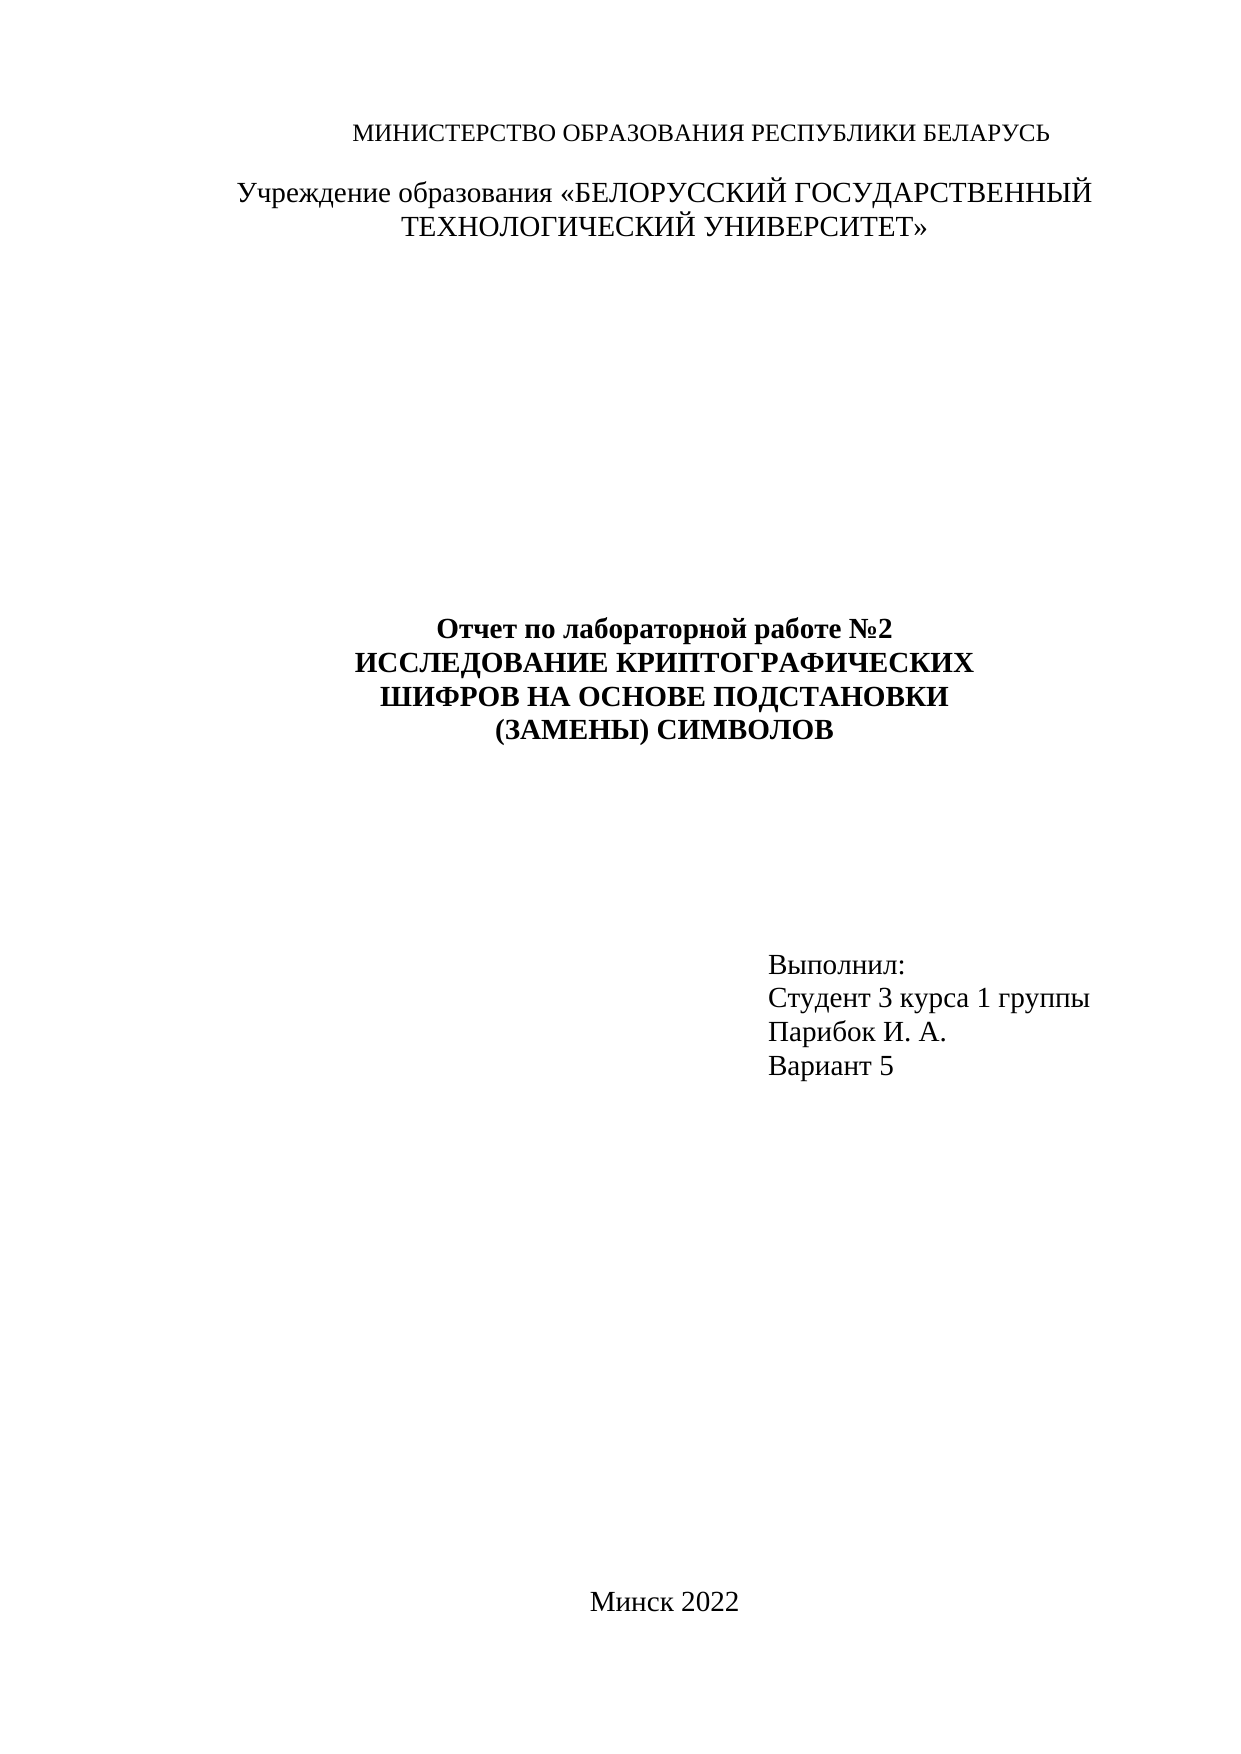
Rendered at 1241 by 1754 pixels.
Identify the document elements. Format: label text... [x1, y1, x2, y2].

text ИССЛЕДОВАНИЕ КРИПТОГРАФИЧЕСКИХ [177, 645, 1152, 679]
text Парибок И. А. [768, 1014, 1152, 1048]
text ШИФРОВ НА ОСНОВЕ ПОДСТАНОВКИ [177, 679, 1152, 712]
text Отчет по лабораторной работе №2 [177, 612, 1152, 645]
text (ЗАМЕНЫ) СИМВОЛОВ [177, 712, 1152, 746]
text Вариант 5 [768, 1048, 1152, 1081]
text МИНИСТЕРСТВО ОБРАЗОВАНИЯ РЕСПУБЛИКИ БЕЛАРУСЬ [177, 118, 1152, 147]
text Выполнил: [768, 947, 1152, 981]
text ТЕХНОЛОГИЧЕСКИЙ УНИВЕРСИТЕТ» [177, 209, 1152, 243]
text Cтудент 3 курса 1 группы [768, 981, 1152, 1014]
text Минск 2022 [177, 1584, 1152, 1618]
text Учреждение образования «БЕЛОРУССКИЙ ГОСУДАРСТВЕННЫЙ [177, 176, 1152, 209]
